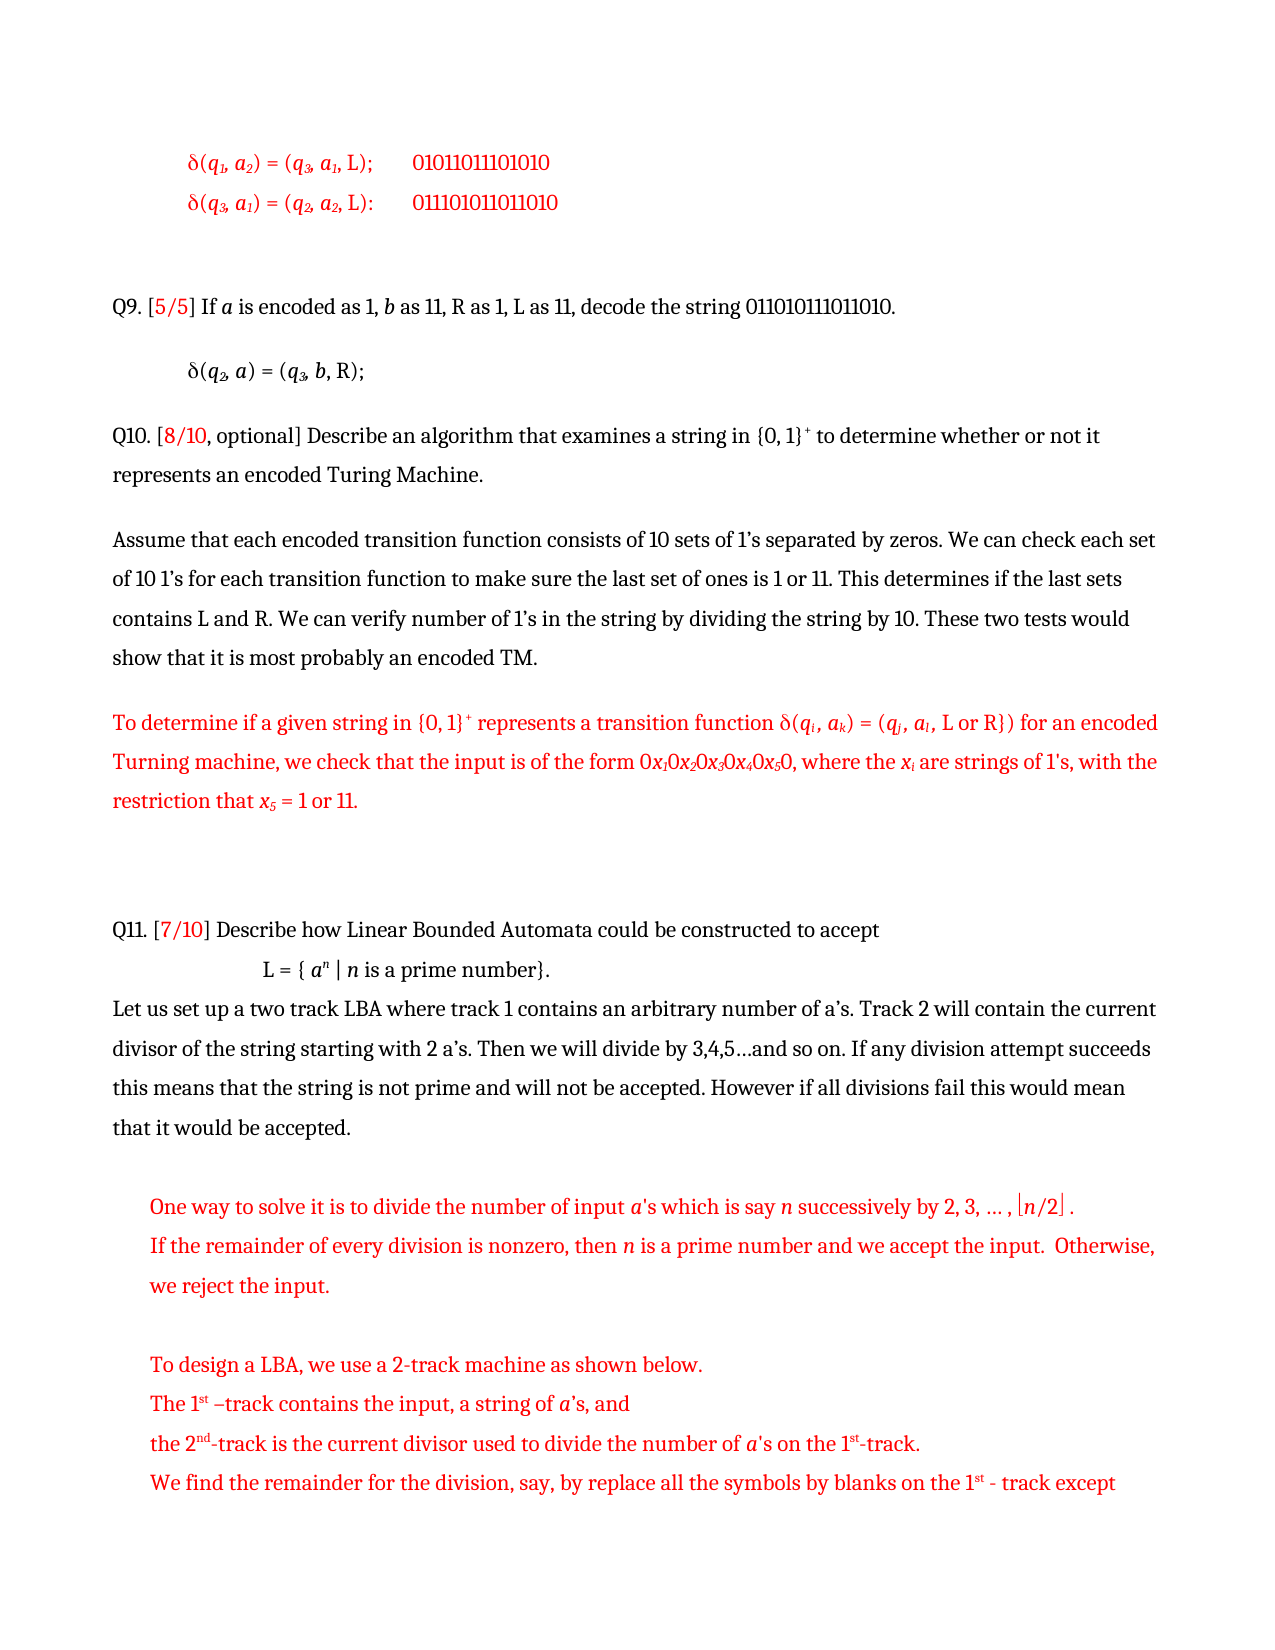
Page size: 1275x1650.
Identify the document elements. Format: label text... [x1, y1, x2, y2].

text The 1st –track contains the input, a string of a’s, and [150, 1391, 1162, 1417]
text Q11. [7/10] Describe how Linear Bounded Automata could be constructed to accept [112, 917, 1162, 943]
text L = { an | n is a prime number}. [112, 957, 1162, 983]
text Q9. [5/5] If a is encoded as 1, b as 11, R as 1, L as 11, decode the string 011010111011010. [112, 293, 1162, 320]
text To design a LBA, we use a 2-track machine as shown below. [150, 1351, 1162, 1378]
text Let us set up a two track LBA where track 1 contains an arbitrary number of a’s. Track 2 will contain the current divisor of the string starting with 2 a’s. Then we will divide by 3,4,5…and so on. If any division attempt succeeds this means that the string is not prime and will not be accepted. However if all divisions fail this would mean that it would be accepted. [112, 996, 1162, 1141]
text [150, 1470, 1162, 1496]
text (q2, a) = (q3, b, R); [112, 358, 1162, 384]
text One way to solve it is to divide the number of input a's which is say n successively by 2, 3, … , n/2 . [150, 1193, 1162, 1220]
text the 2nd-track is the current divisor used to divide the number of a's on the 1st-track. [150, 1430, 1162, 1457]
text (q1, a2) = (q3, a1, L); 01011011101010 [112, 150, 1162, 176]
text Assume that each encoded transition function consists of 10 sets of 1’s separated by zeros. We can check each set of 10 1’s for each transition function to make sure the last set of ones is 1 or 11. This determines if the last sets contains L and R. We can verify number of 1’s in the string by dividing the string by 10. These two tests would show that it is most probably an encoded TM. [112, 526, 1162, 671]
text To determine if a given string in {0, 1}+ represents a transition function (qi , ak) = (qj , al , L or R}) for an encoded Turning machine, we check that the input is of the form 0x10x20x30x40x50, where the xi are strings of 1's, with the restriction that x5 = 1 or 11. [112, 709, 1162, 814]
text (q3, a1) = (q2, a2, L): 011101011011010 [112, 189, 1162, 216]
text If the remainder of every division is nonzero, then n is a prime number and we accept the input. Otherwise, we reject the input. [150, 1233, 1162, 1299]
text Q10. [8/10, optional] Describe an algorithm that examines a string in {0, 1}+ to determine whether or not it represents an encoded Turing Machine. [112, 422, 1162, 488]
